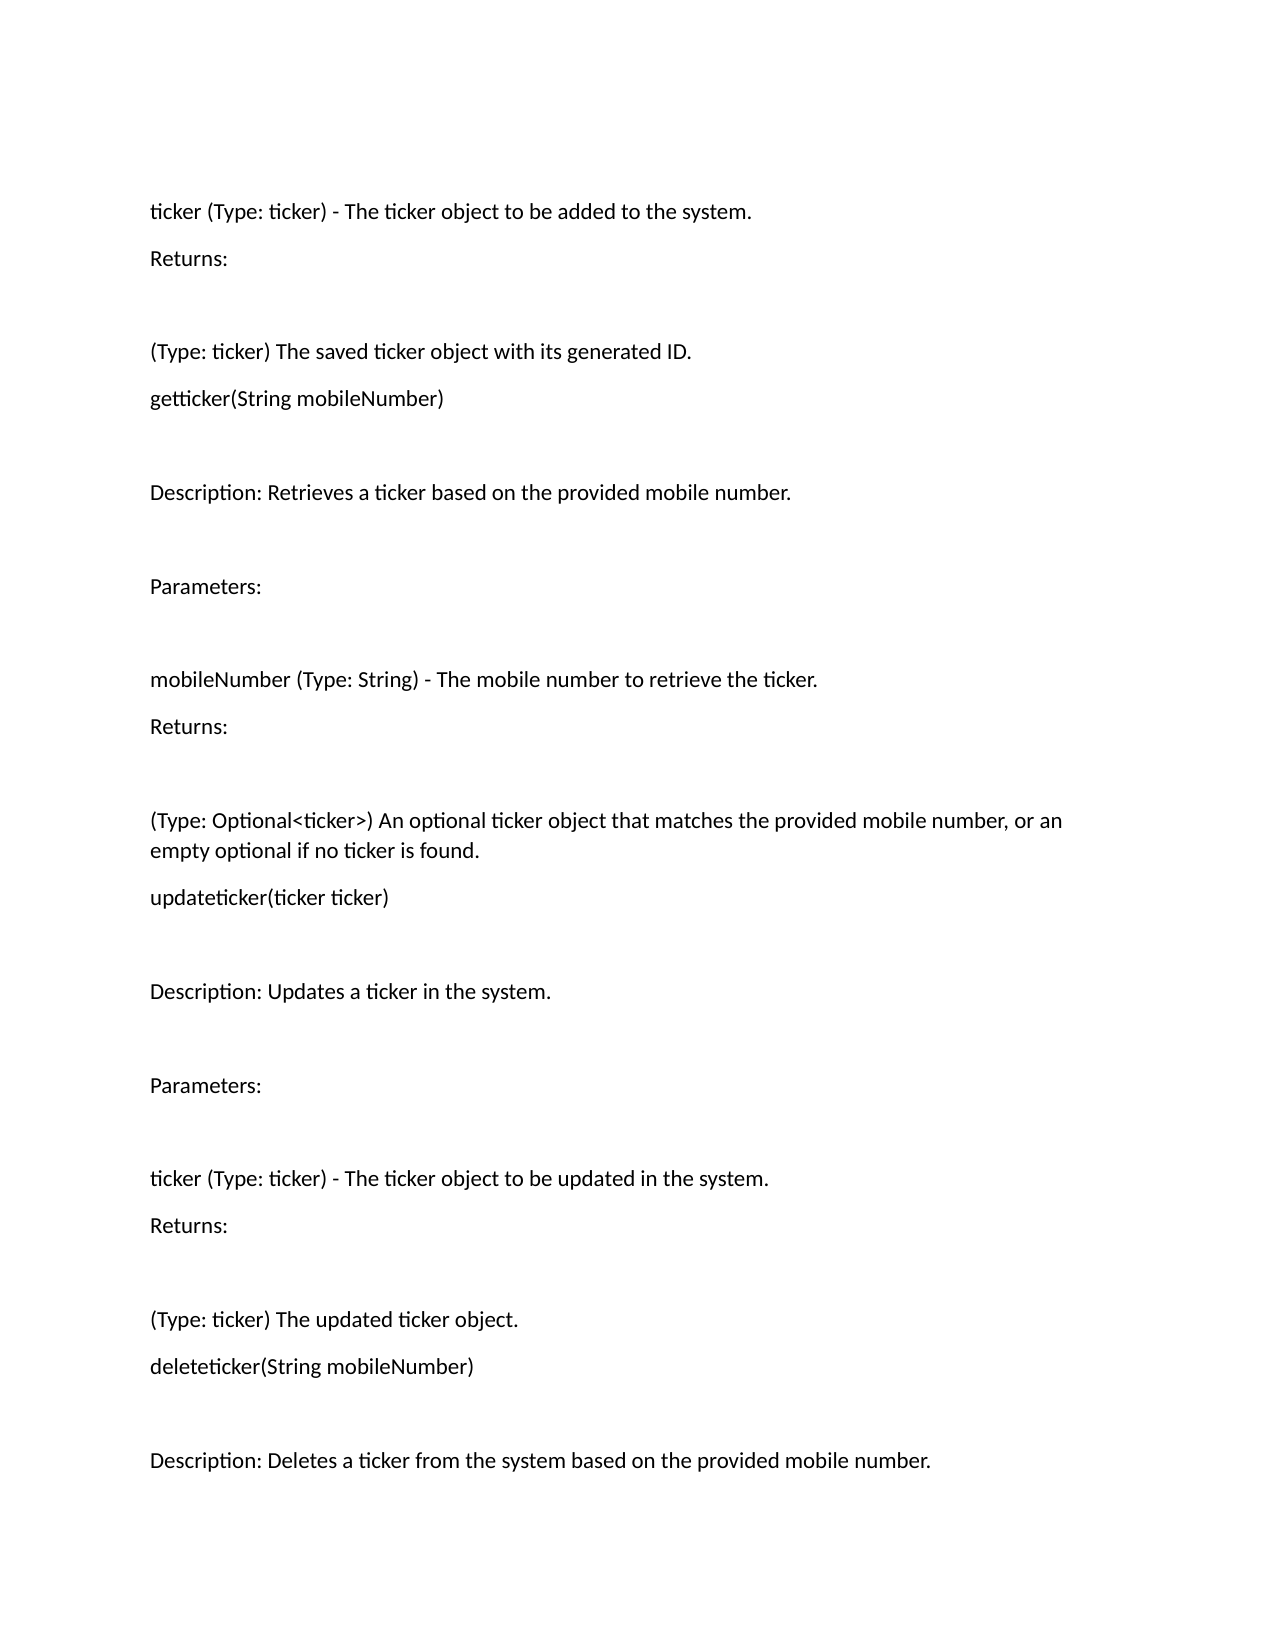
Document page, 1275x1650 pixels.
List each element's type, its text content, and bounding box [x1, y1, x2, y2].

text Parameters: [150, 1071, 1125, 1099]
text Description: Deletes a ticker from the system based on the provided mobile number. [150, 1446, 1125, 1474]
text ticker (Type: ticker) - The ticker object to be updated in the system. [150, 1164, 1125, 1193]
text Description: Updates a ticker in the system. [150, 977, 1125, 1005]
text mobileNumber (Type: String) - The mobile number to retrieve the ticker. [150, 666, 1125, 694]
text deleteticker(String mobileNumber) [150, 1352, 1125, 1380]
text getticker(String mobileNumber) [150, 384, 1125, 412]
text (Type: ticker) The updated ticker object. [150, 1305, 1125, 1333]
text Returns: [150, 712, 1125, 741]
text Parameters: [150, 572, 1125, 600]
text Returns: [150, 244, 1125, 272]
text Description: Retrieves a ticker based on the provided mobile number. [150, 478, 1125, 506]
text updateticker(ticker ticker) [150, 883, 1125, 911]
text Returns: [150, 1211, 1125, 1239]
text (Type: Optional<ticker>) An optional ticker object that matches the provided mobile number, or an empty optional if no ticker is found. [150, 806, 1125, 864]
text (Type: ticker) The saved ticker object with its generated ID. [150, 337, 1125, 366]
text ticker (Type: ticker) - The ticker object to be added to the system. [150, 197, 1125, 225]
